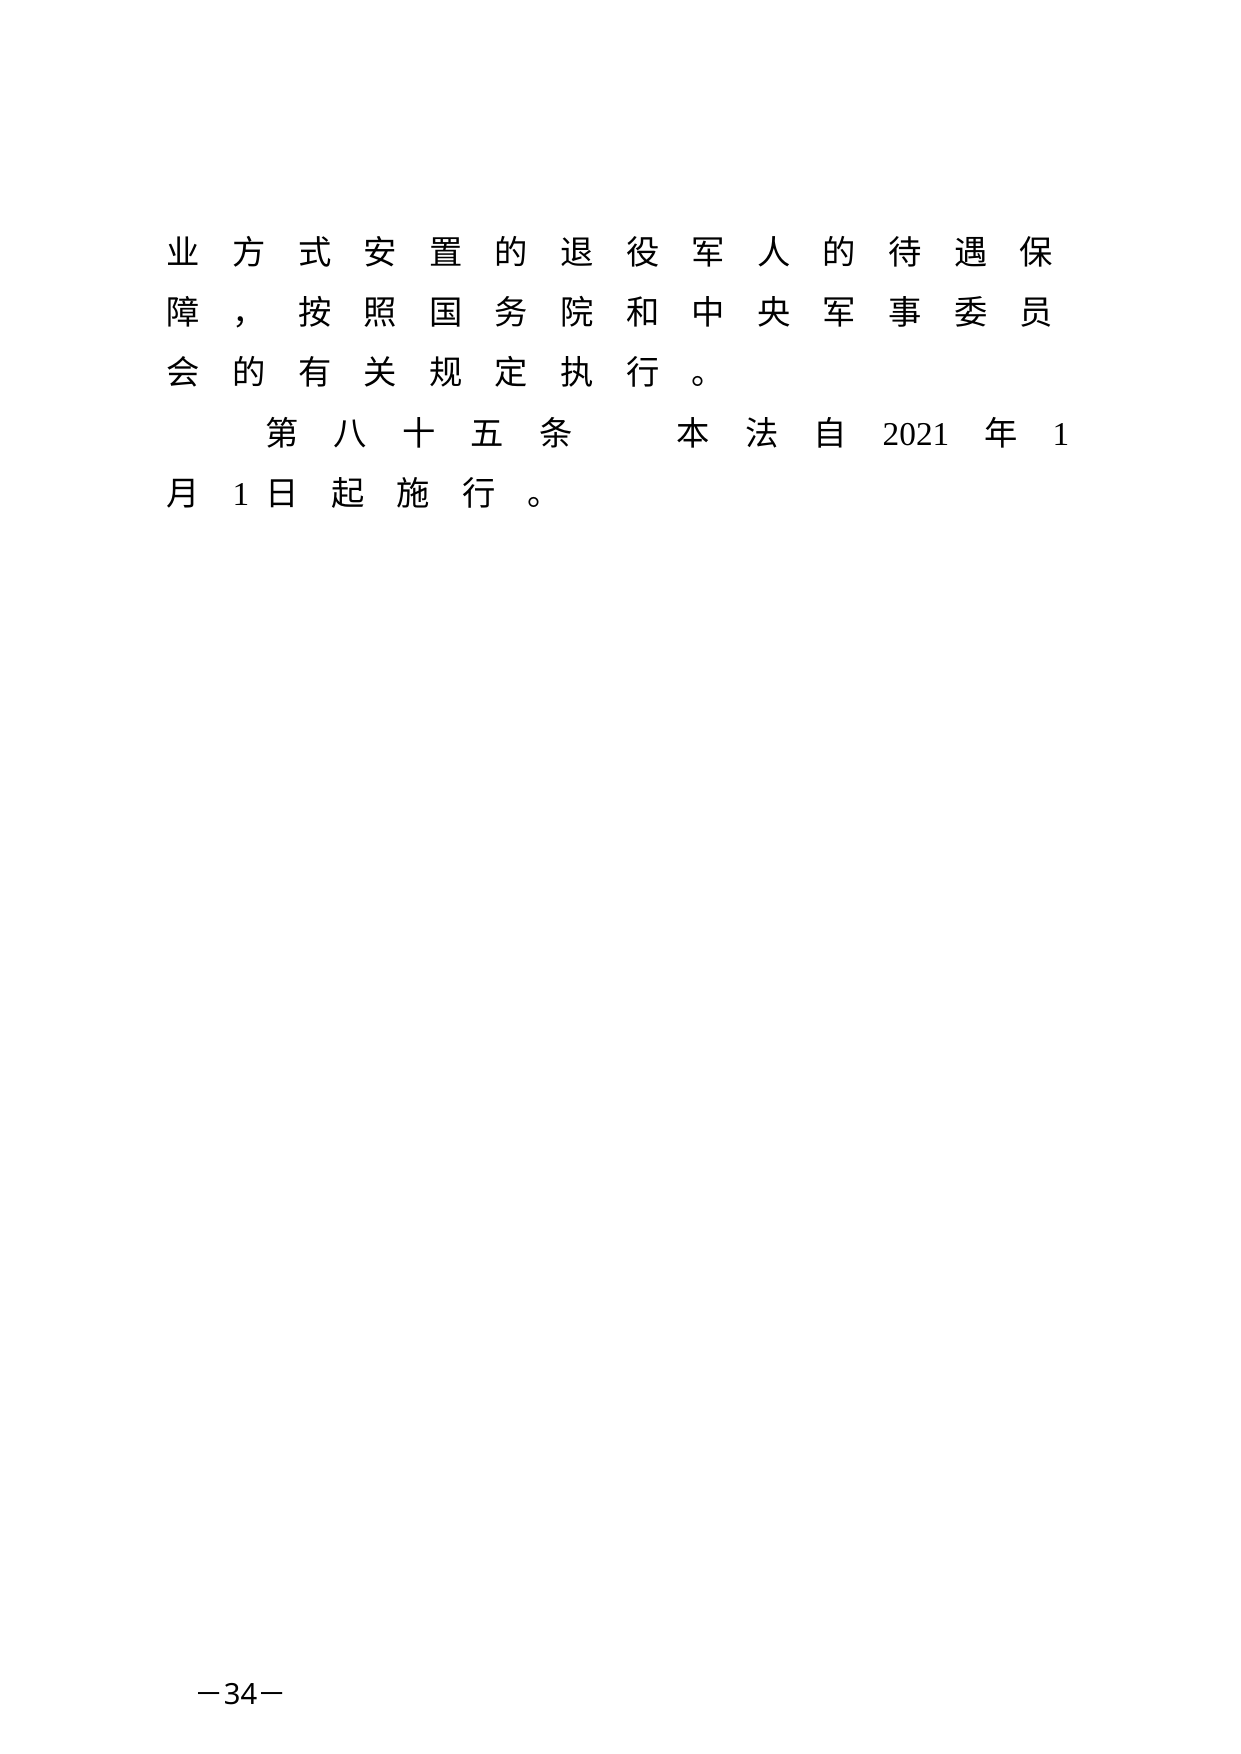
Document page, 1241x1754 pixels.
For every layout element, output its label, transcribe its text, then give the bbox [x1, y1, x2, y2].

text 第八十五条 本法自2021年1月1日起施行。 [167, 400, 1085, 521]
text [167, 219, 1085, 400]
